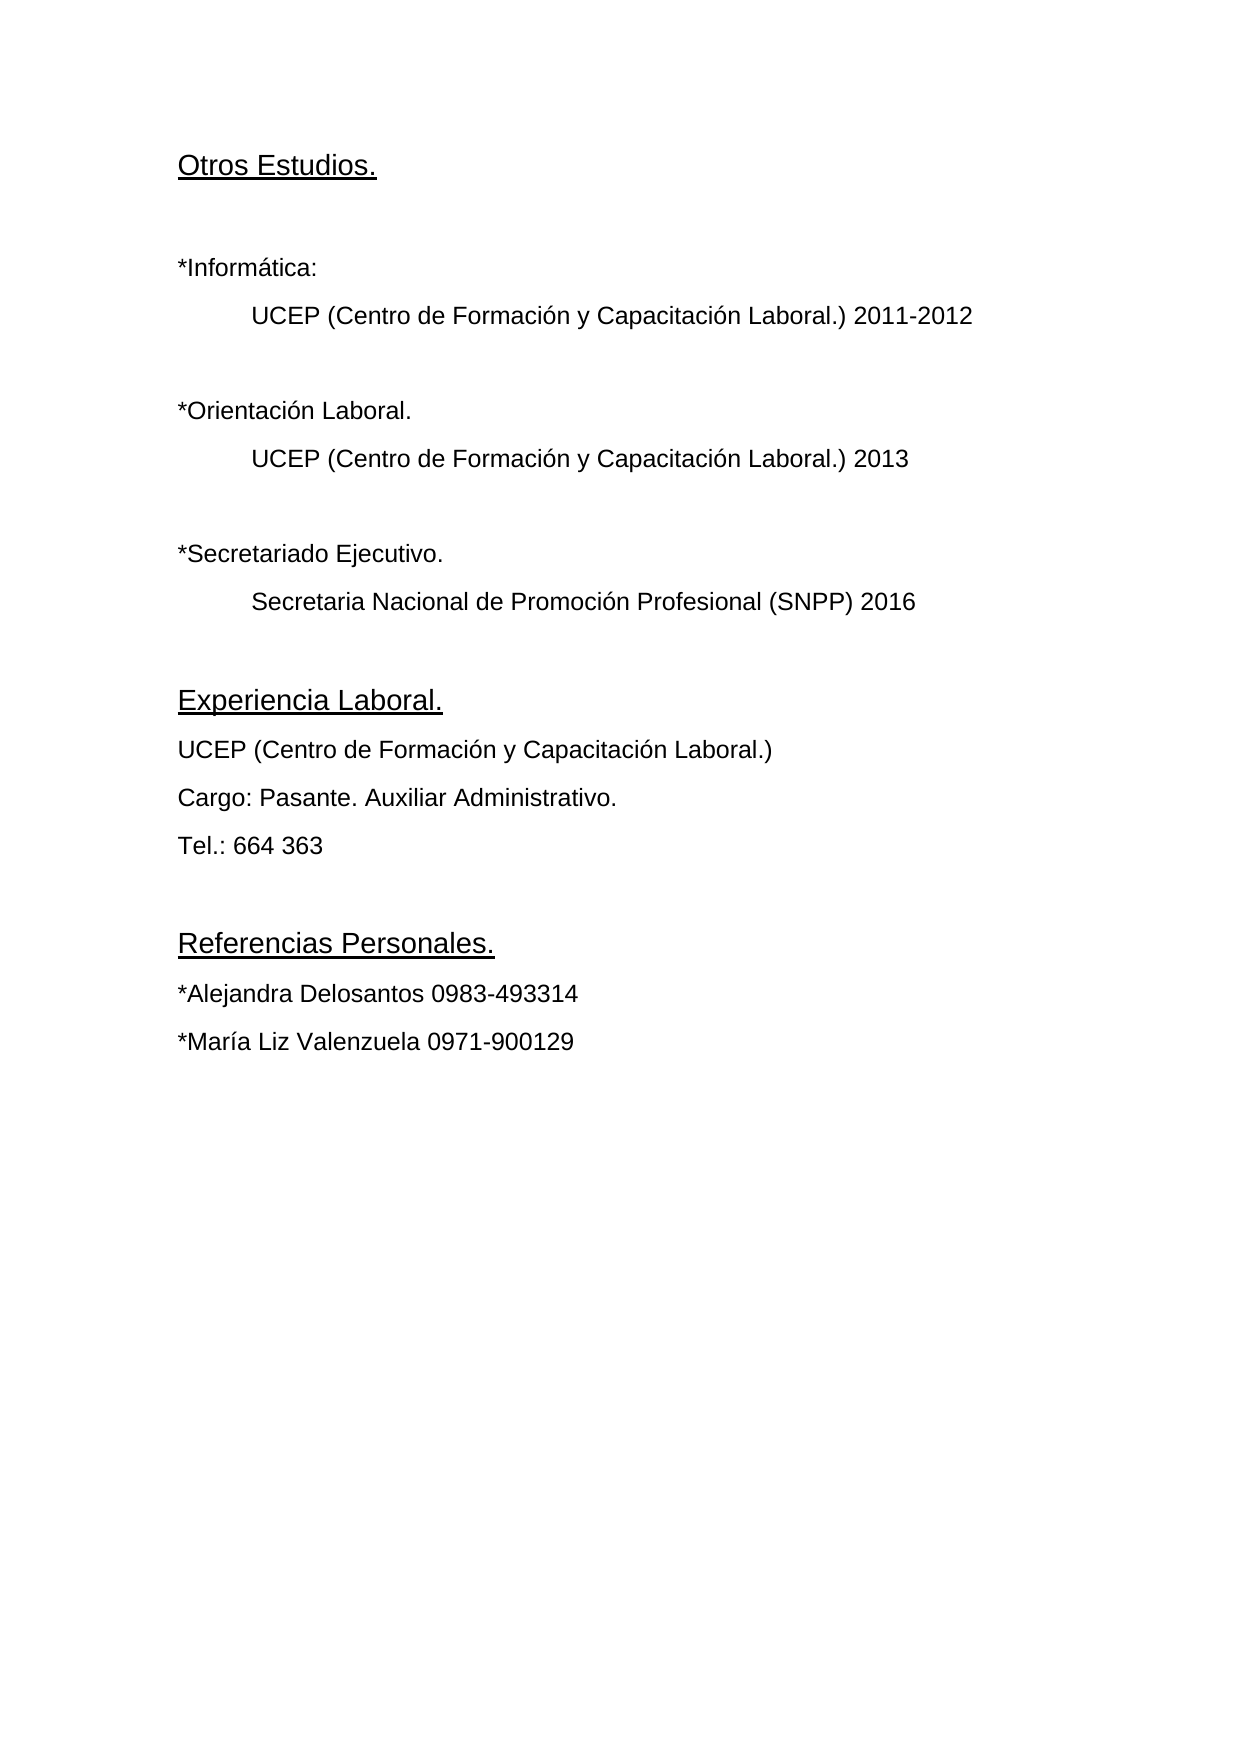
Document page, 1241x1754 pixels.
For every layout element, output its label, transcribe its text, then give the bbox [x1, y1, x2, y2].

text UCEP (Centro de Formación y Capacitación Laboral.) 2011-2012 [177, 301, 1063, 330]
text Otros Estudios. [177, 148, 1063, 181]
text *Secretariado Ejecutivo. [177, 539, 1063, 568]
text UCEP (Centro de Formación y Capacitación Laboral.) 2013 [177, 444, 1063, 473]
text *Orientación Laboral. [177, 396, 1063, 425]
text Referencias Personales. [177, 926, 1063, 960]
text *Alejandra Delosantos 0983-493314 [177, 979, 1063, 1008]
text UCEP (Centro de Formación y Capacitación Laboral.) [177, 735, 1063, 764]
text Tel.: 664 363 [177, 831, 1063, 859]
text Experiencia Laboral. [177, 683, 1063, 716]
text Cargo: Pasante. Auxiliar Administrativo. [177, 783, 1063, 812]
text *Informática: [177, 253, 1063, 282]
text Secretaria Nacional de Promoción Profesional (SNPP) 2016 [177, 587, 1063, 616]
text *María Liz Valenzuela 0971-900129 [177, 1027, 1063, 1056]
